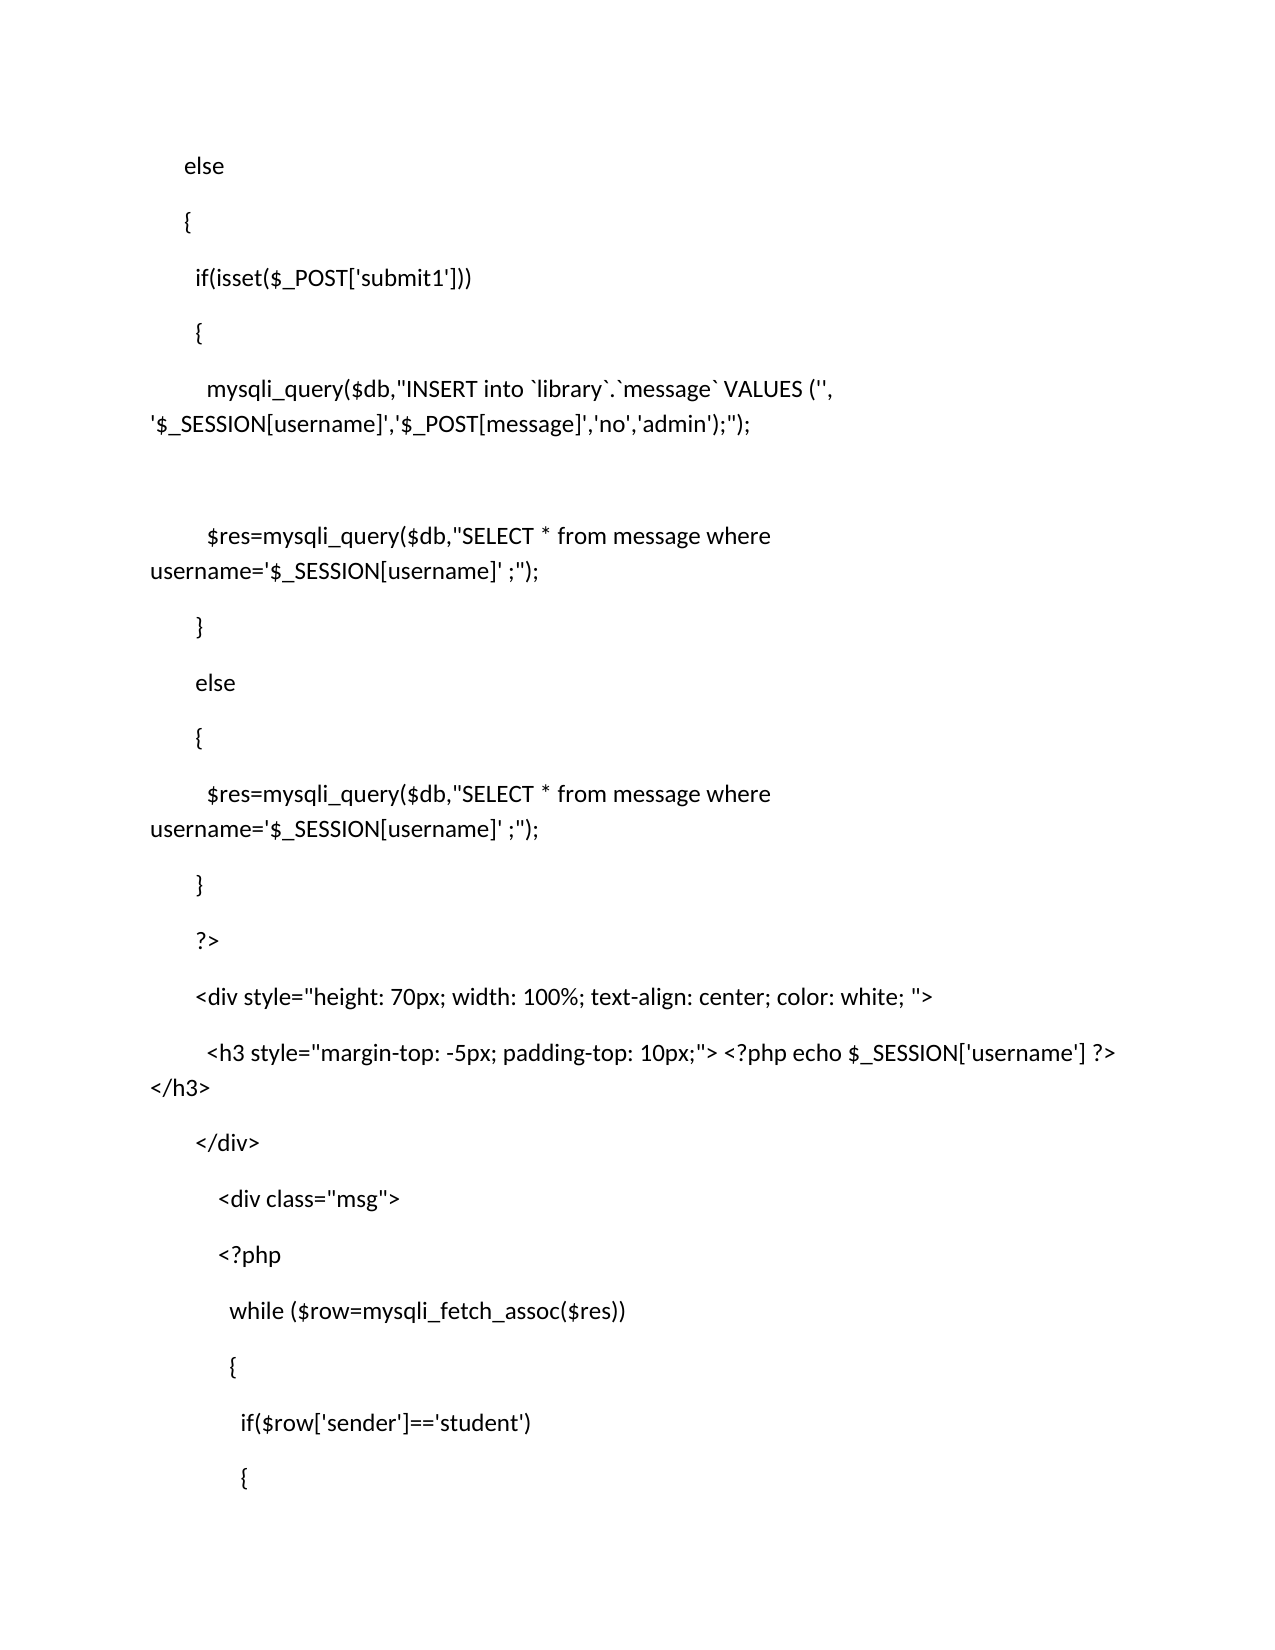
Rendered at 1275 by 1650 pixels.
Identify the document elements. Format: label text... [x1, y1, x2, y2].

text { [150, 206, 1125, 236]
text } [150, 611, 1125, 641]
text <?php [150, 1239, 1125, 1270]
text </div> [150, 1127, 1125, 1158]
text while ($row=mysqli_fetch_assoc($res)) [150, 1295, 1125, 1326]
text { [150, 317, 1125, 348]
text <div style="height: 70px; width: 100%; text-align: center; color: white; "> [150, 981, 1125, 1011]
text <h3 style="margin-top: -5px; padding-top: 10px;"> <?php echo $_SESSION['username'] ?> </h3> [150, 1037, 1125, 1102]
text if(isset($_POST['submit1'])) [150, 262, 1125, 292]
text { [150, 1462, 1125, 1493]
text ?> [150, 925, 1125, 956]
text { [150, 1351, 1125, 1381]
text mysqli_query($db,"INSERT into `library`.`message` VALUES ('', '$_SESSION[username]','$_POST[message]','no','admin');"); [150, 373, 1125, 439]
text $res=mysqli_query($db,"SELECT * from message where username='$_SESSION[username]' ;"); [150, 520, 1125, 586]
text } [150, 869, 1125, 900]
text { [150, 722, 1125, 753]
text else [150, 667, 1125, 697]
text if($row['sender']=='student') [150, 1407, 1125, 1437]
text <div class="msg"> [150, 1183, 1125, 1214]
text else [150, 150, 1125, 181]
text $res=mysqli_query($db,"SELECT * from message where username='$_SESSION[username]' ;"); [150, 778, 1125, 844]
